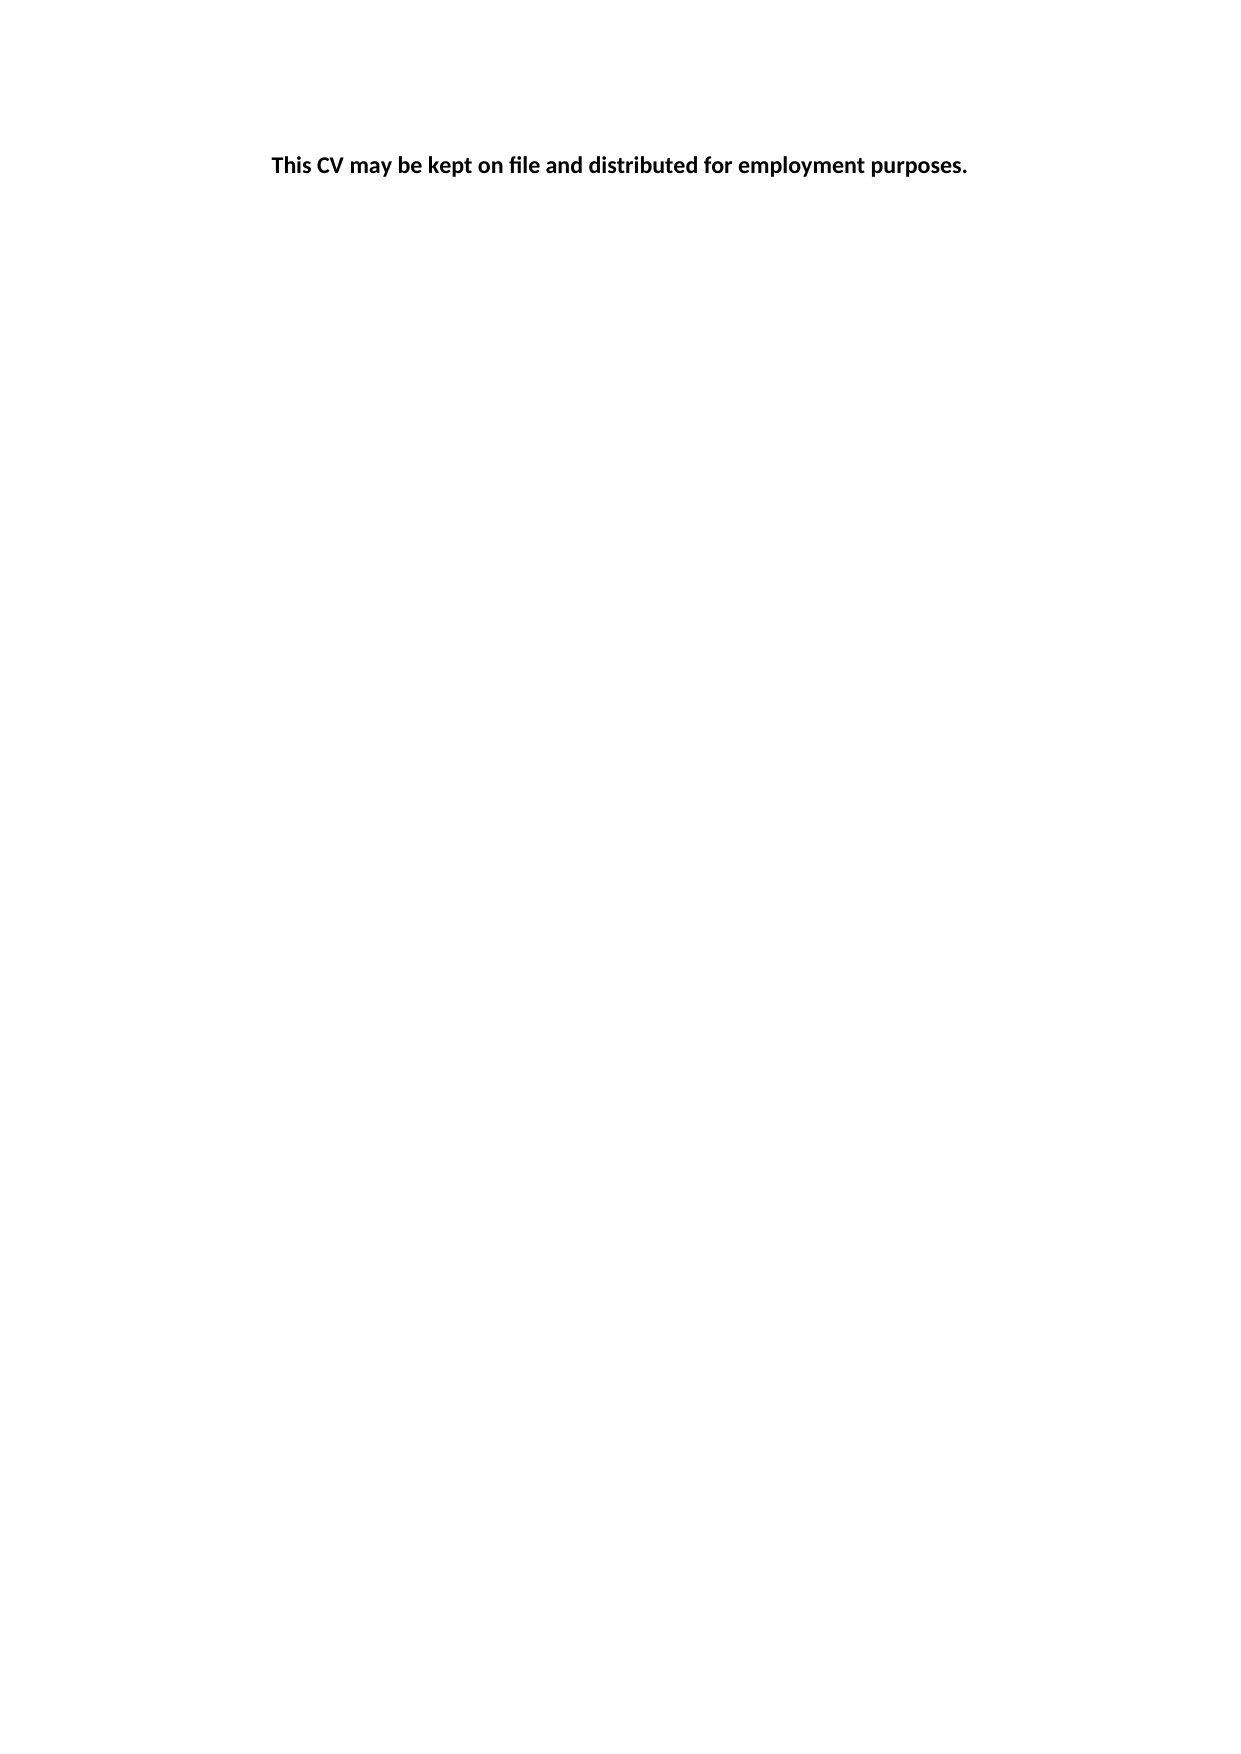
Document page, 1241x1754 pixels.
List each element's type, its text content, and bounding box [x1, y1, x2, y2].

text This CV may be kept on file and distributed for employment purposes. [150, 150, 1090, 179]
